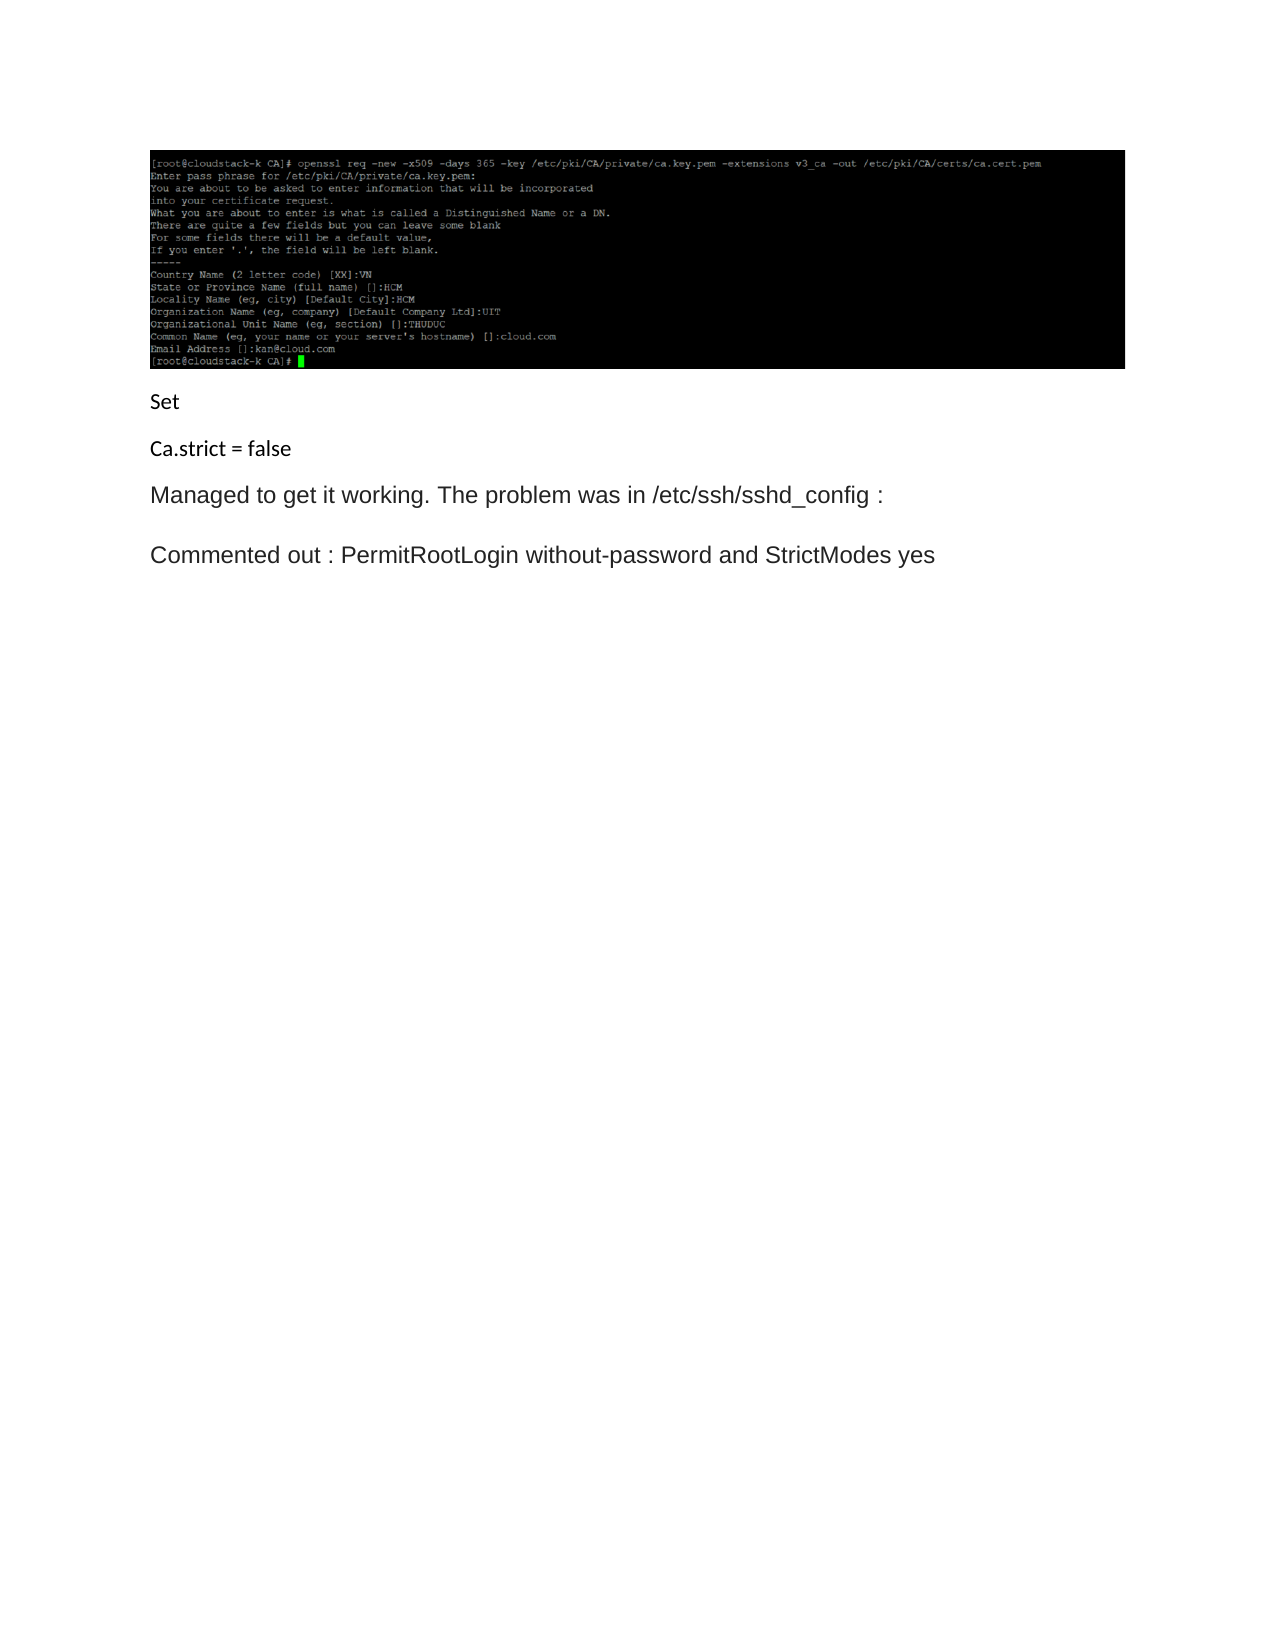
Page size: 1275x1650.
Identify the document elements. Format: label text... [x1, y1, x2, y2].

picture [150, 150, 1125, 369]
text Set [150, 387, 1125, 416]
text Ca.strict = false [150, 434, 1125, 462]
text Managed to get it working. The problem was in /etc/ssh/sshd_config : Commented out : PermitRootLogin without-password and StrictModes yes [150, 481, 1125, 568]
